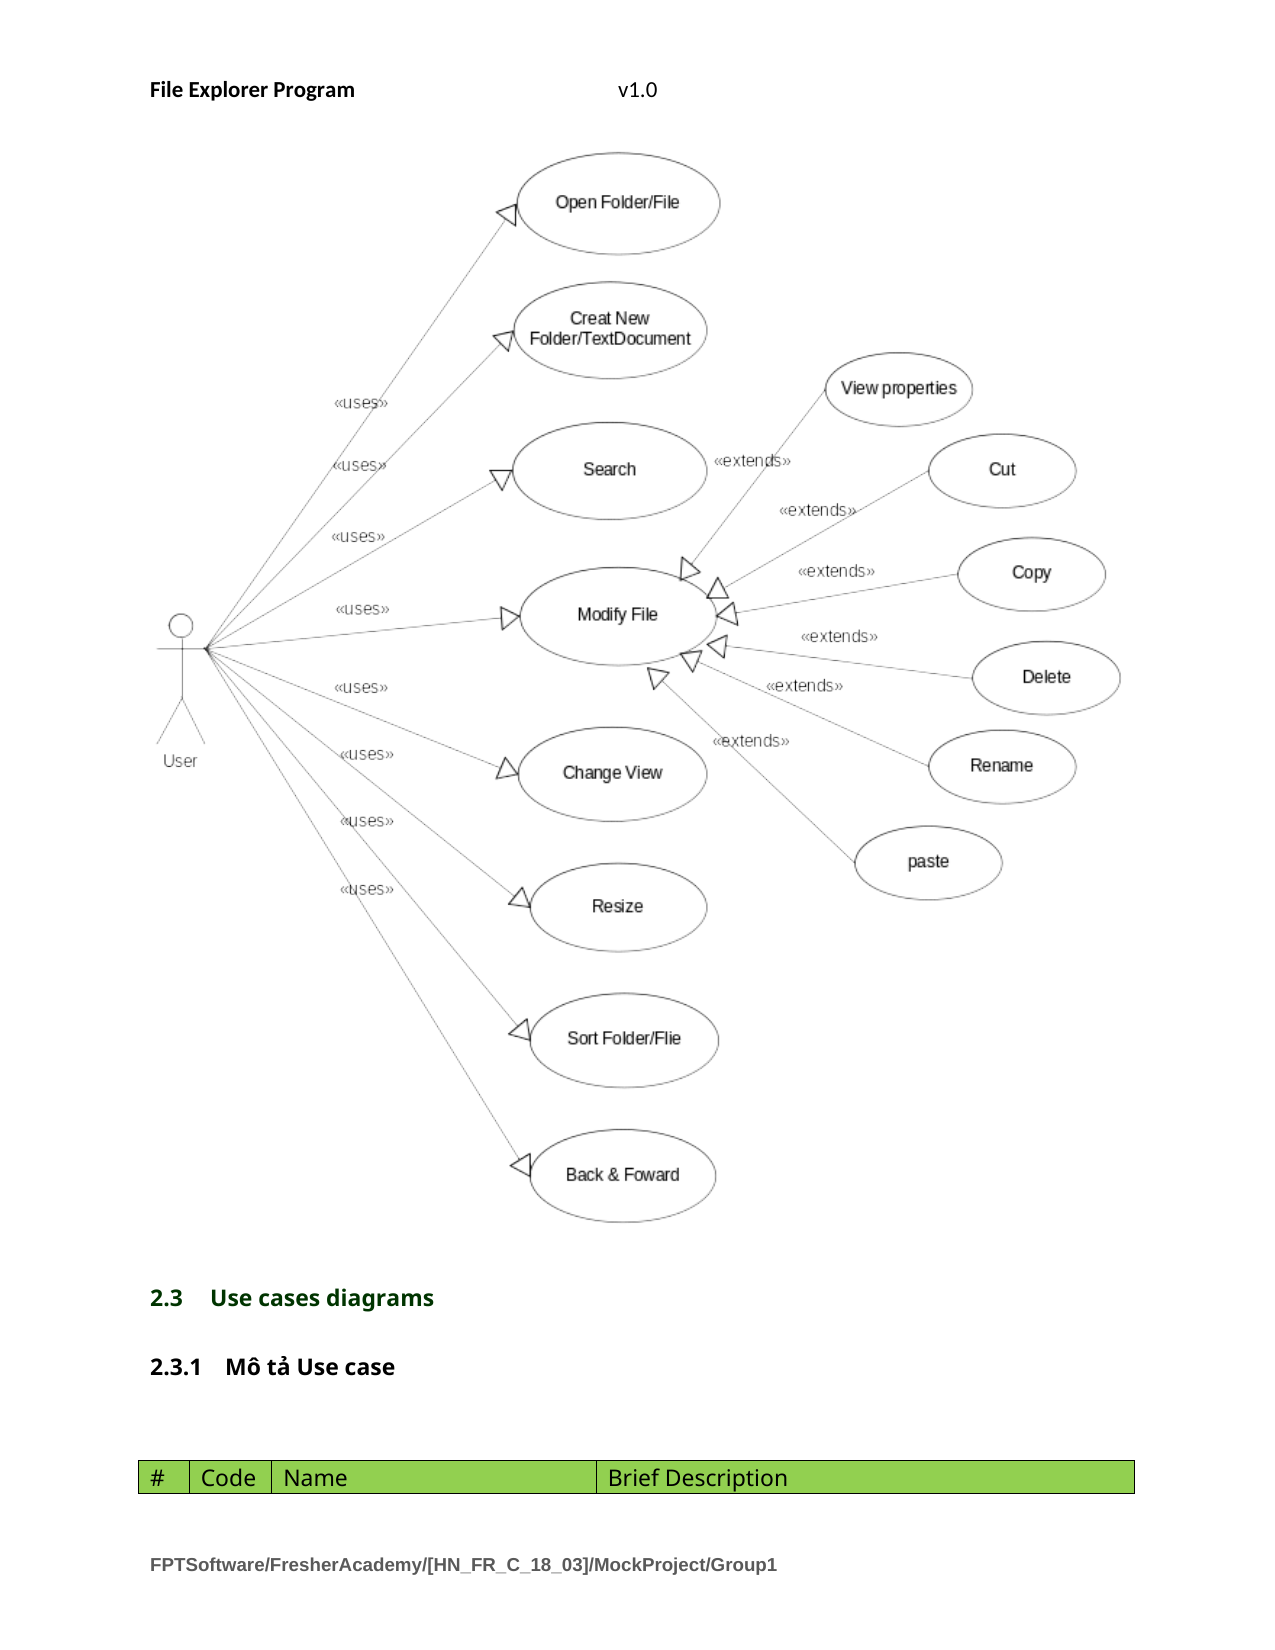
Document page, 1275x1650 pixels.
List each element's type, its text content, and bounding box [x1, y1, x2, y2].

table_header # [139, 1461, 189, 1493]
subtitle Mô tả Use case [150, 1351, 1125, 1382]
table_header Code [190, 1461, 271, 1493]
table_header Name [272, 1461, 596, 1493]
table_header Brief Description [597, 1461, 1134, 1493]
subtitle Use cases diagrams [150, 1282, 1125, 1314]
